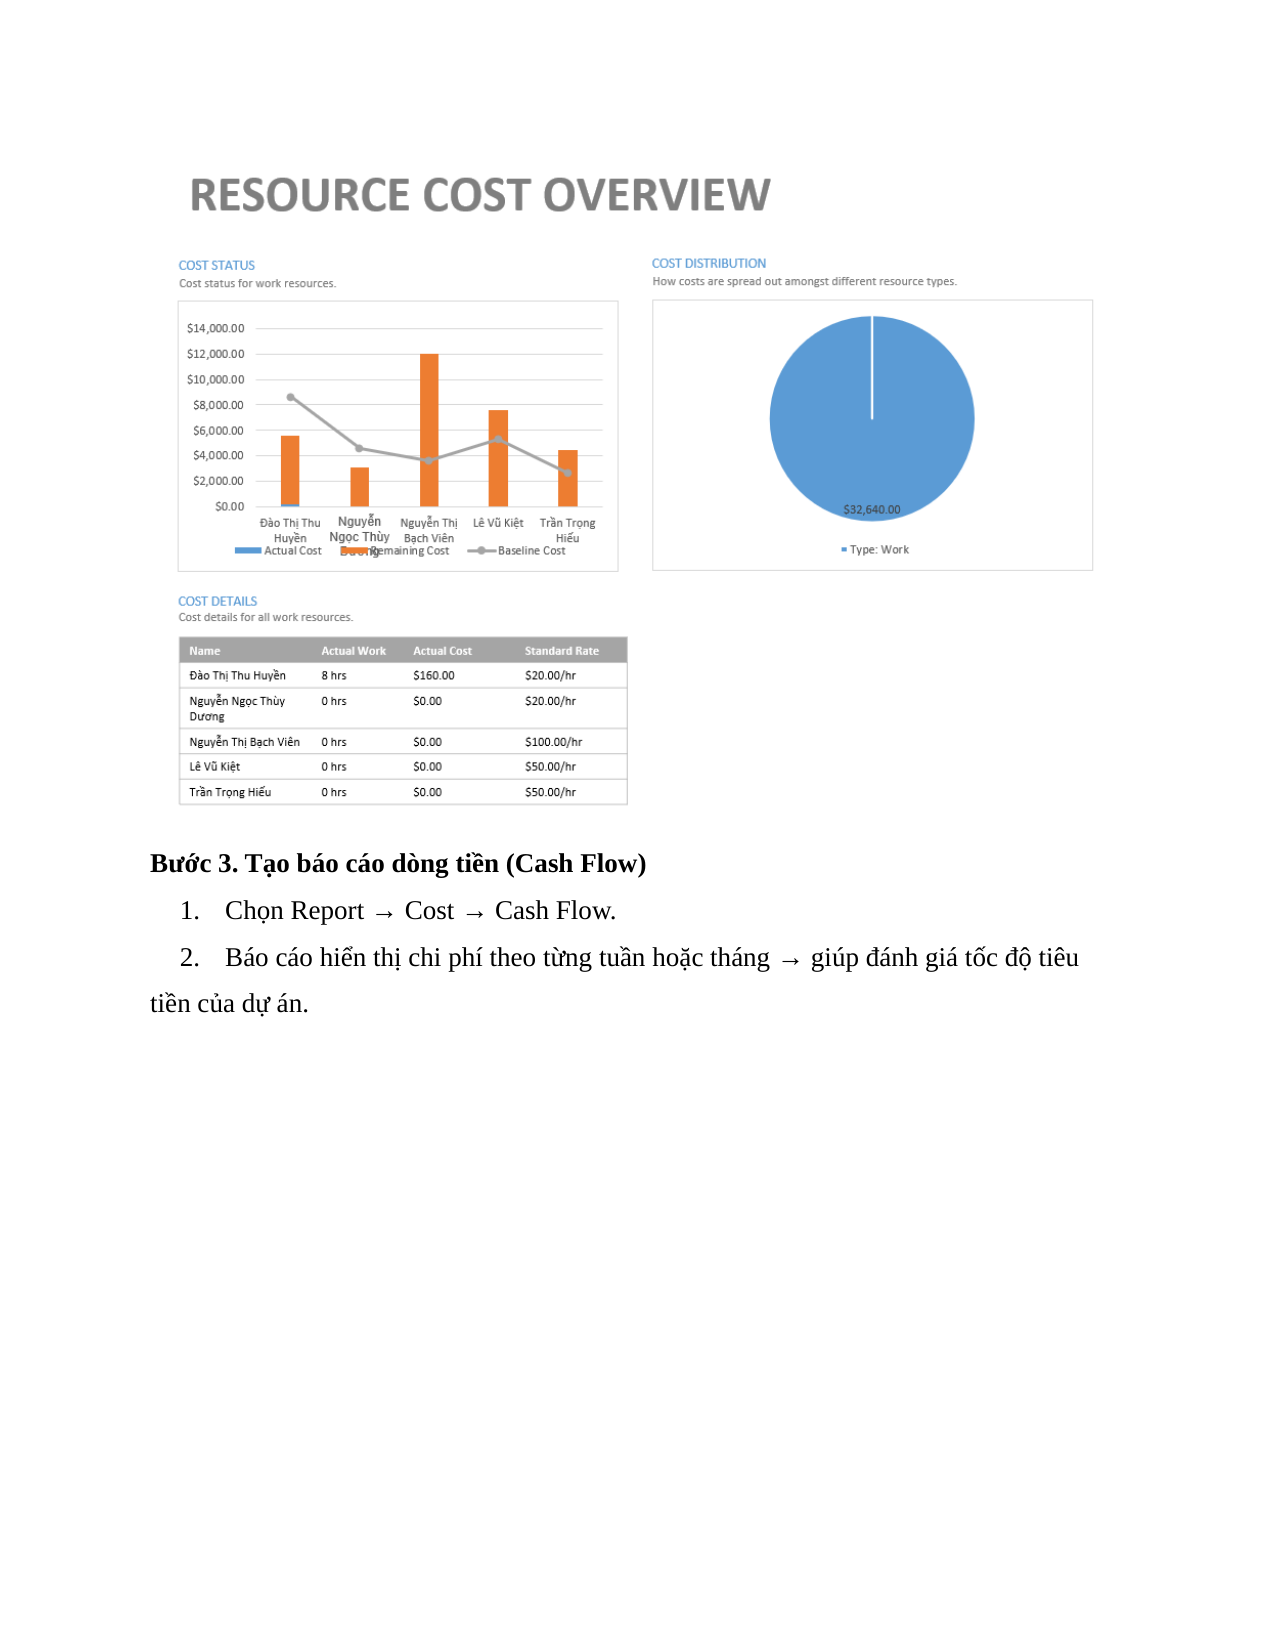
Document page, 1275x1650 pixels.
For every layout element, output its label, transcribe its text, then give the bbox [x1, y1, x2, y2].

list Chọn Report → Cost → Cash Flow. [150, 894, 1125, 925]
text Bước 3. Tạo báo cáo dòng tiền (Cash Flow) [150, 848, 1125, 879]
list Báo cáo hiển thị chi phí theo từng tuần hoặc tháng → giúp đánh giá tốc độ tiêu tiền của dự án. [150, 941, 1125, 1019]
